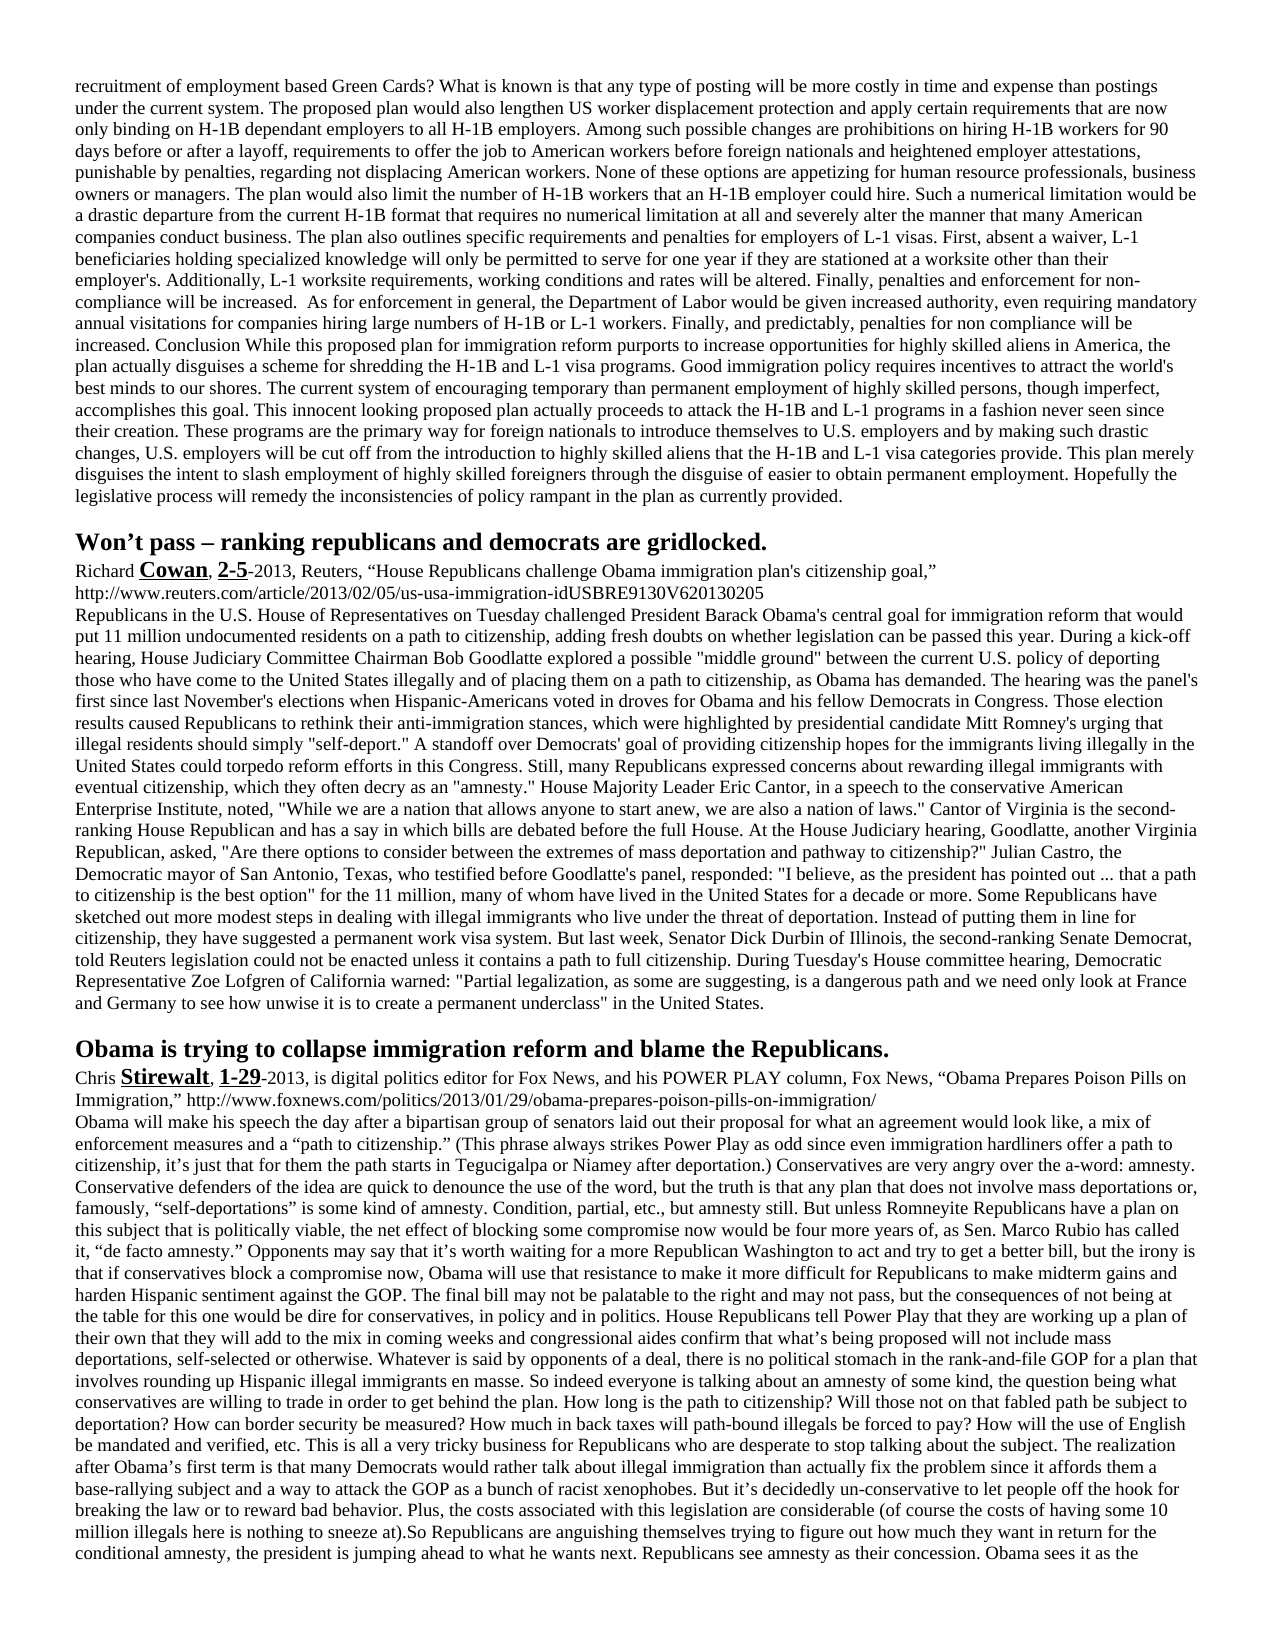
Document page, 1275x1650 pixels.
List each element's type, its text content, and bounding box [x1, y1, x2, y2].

text Chris Stirewalt, 1-29-2013, is digital politics editor for Fox News, and his POWER PLAY column, Fox News, “Obama Prepares Poison Pills on Immigration,” http://www.foxnews.com/politics/2013/01/29/obama-prepares-poison-pills-on-immigration/ [75, 1063, 1200, 1111]
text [75, 75, 1200, 506]
subtitle Won’t pass – ranking republicans and democrats are gridlocked. [75, 527, 1200, 556]
subtitle Obama is trying to collapse immigration reform and blame the Republicans. [75, 1034, 1200, 1063]
text Richard Cowan, 2-5-2013, Reuters, “House Republicans challenge Obama immigration plan's citizenship goal,” http://www.reuters.com/article/2013/02/05/us-usa-immigration-idUSBRE9130V620130205 [75, 556, 1200, 604]
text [75, 1111, 1200, 1564]
text Republicans in the U.S. House of Representatives on Tuesday challenged President Barack Obama's central goal for immigration reform that would put 11 million undocumented residents on a path to citizenship, adding fresh doubts on whether legislation can be passed this year. During a kick-off hearing, House Judiciary Committee Chairman Bob Goodlatte explored a possible "middle ground" between the current U.S. policy of deporting those who have come to the United States illegally and of placing them on a path to citizenship, as Obama has demanded. The hearing was the panel's first since last November's elections when Hispanic-Americans voted in droves for Obama and his fellow Democrats in Congress. Those election results caused Republicans to rethink their anti-immigration stances, which were highlighted by presidential candidate Mitt Romney's urging that illegal residents should simply "self-deport." A standoff over Democrats' goal of providing citizenship hopes for the immigrants living illegally in the United States could torpedo reform efforts in this Congress. Still, many Republicans expressed concerns about rewarding illegal immigrants with eventual citizenship, which they often decry as an "amnesty." House Majority Leader Eric Cantor, in a speech to the conservative American Enterprise Institute, noted, "While we are a nation that allows anyone to start anew, we are also a nation of laws." Cantor of Virginia is the second-ranking House Republican and has a say in which bills are debated before the full House. At the House Judiciary hearing, Goodlatte, another Virginia Republican, asked, "Are there options to consider between the extremes of mass deportation and pathway to citizenship?" Julian Castro, the Democratic mayor of San Antonio, Texas, who testified before Goodlatte's panel, responded: "I believe, as the president has pointed out ... that a path to citizenship is the best option" for the 11 million, many of whom have lived in the United States for a decade or more. Some Republicans have sketched out more modest steps in dealing with illegal immigrants who live under the threat of deportation. Instead of putting them in line for citizenship, they have suggested a permanent work visa system. But last week, Senator Dick Durbin of Illinois, the second-ranking Senate Democrat, told Reuters legislation could not be enacted unless it contains a path to full citizenship. During Tuesday's House committee hearing, Democratic Representative Zoe Lofgren of California warned: "Partial legalization, as some are suggesting, is a dangerous path and we need only look at France and Germany to see how unwise it is to create a permanent underclass" in the United States. [75, 604, 1200, 1013]
